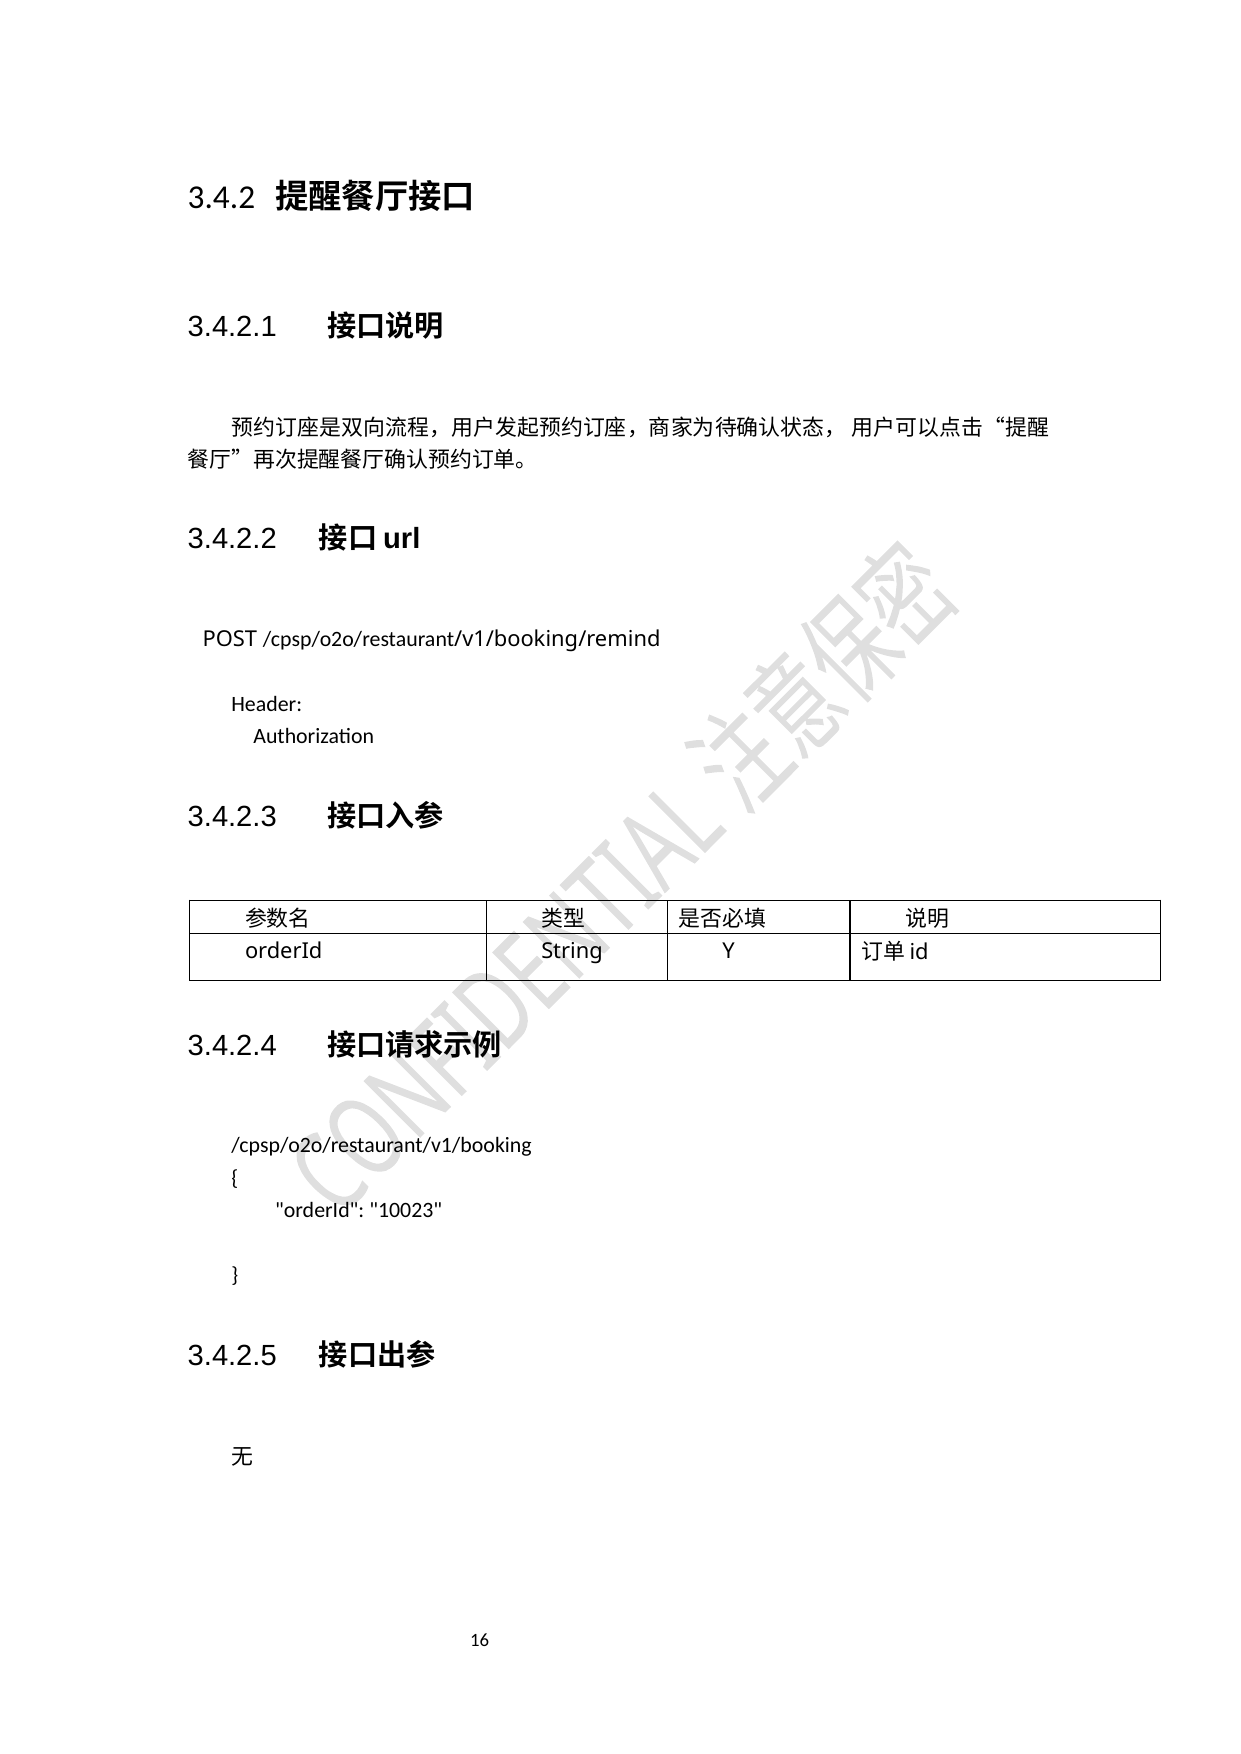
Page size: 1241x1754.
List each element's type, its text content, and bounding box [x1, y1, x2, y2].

subtitle 接口出参 [187, 1320, 1053, 1385]
text Authorization [187, 719, 1053, 752]
table_header 是否必填 [668, 901, 849, 933]
text 预约订座是双向流程，用户发起预约订座，商家为待确认状态， 用户可以点击“提醒餐厅”再次提醒餐厅确认预约订单。 [187, 409, 1053, 474]
table_header 参数名 [190, 901, 486, 933]
text /cpsp/o2o/restaurant/v1/booking [187, 1128, 1053, 1161]
table_cell orderId [190, 934, 486, 979]
text } [187, 1258, 1053, 1291]
table_cell 订单id [851, 934, 1160, 979]
text Header: [187, 687, 1053, 719]
subtitle 接口url [187, 503, 1053, 568]
text 无 [187, 1438, 1053, 1471]
table_header 类型 [487, 901, 667, 933]
table_cell Y [668, 934, 849, 979]
subtitle 接口入参 [187, 781, 1053, 846]
subtitle 提醒餐厅接口 [187, 162, 1053, 227]
subtitle 接口请求示例 [187, 1010, 1053, 1075]
text "orderId": "10023" [187, 1193, 1053, 1226]
table_cell String [487, 934, 667, 979]
text { [187, 1161, 1053, 1193]
subtitle 接口说明 [187, 291, 1053, 356]
table_header 说明 [851, 901, 1160, 933]
text POST /cpsp/o2o/restaurant/v1/booking/remind [187, 622, 1053, 654]
